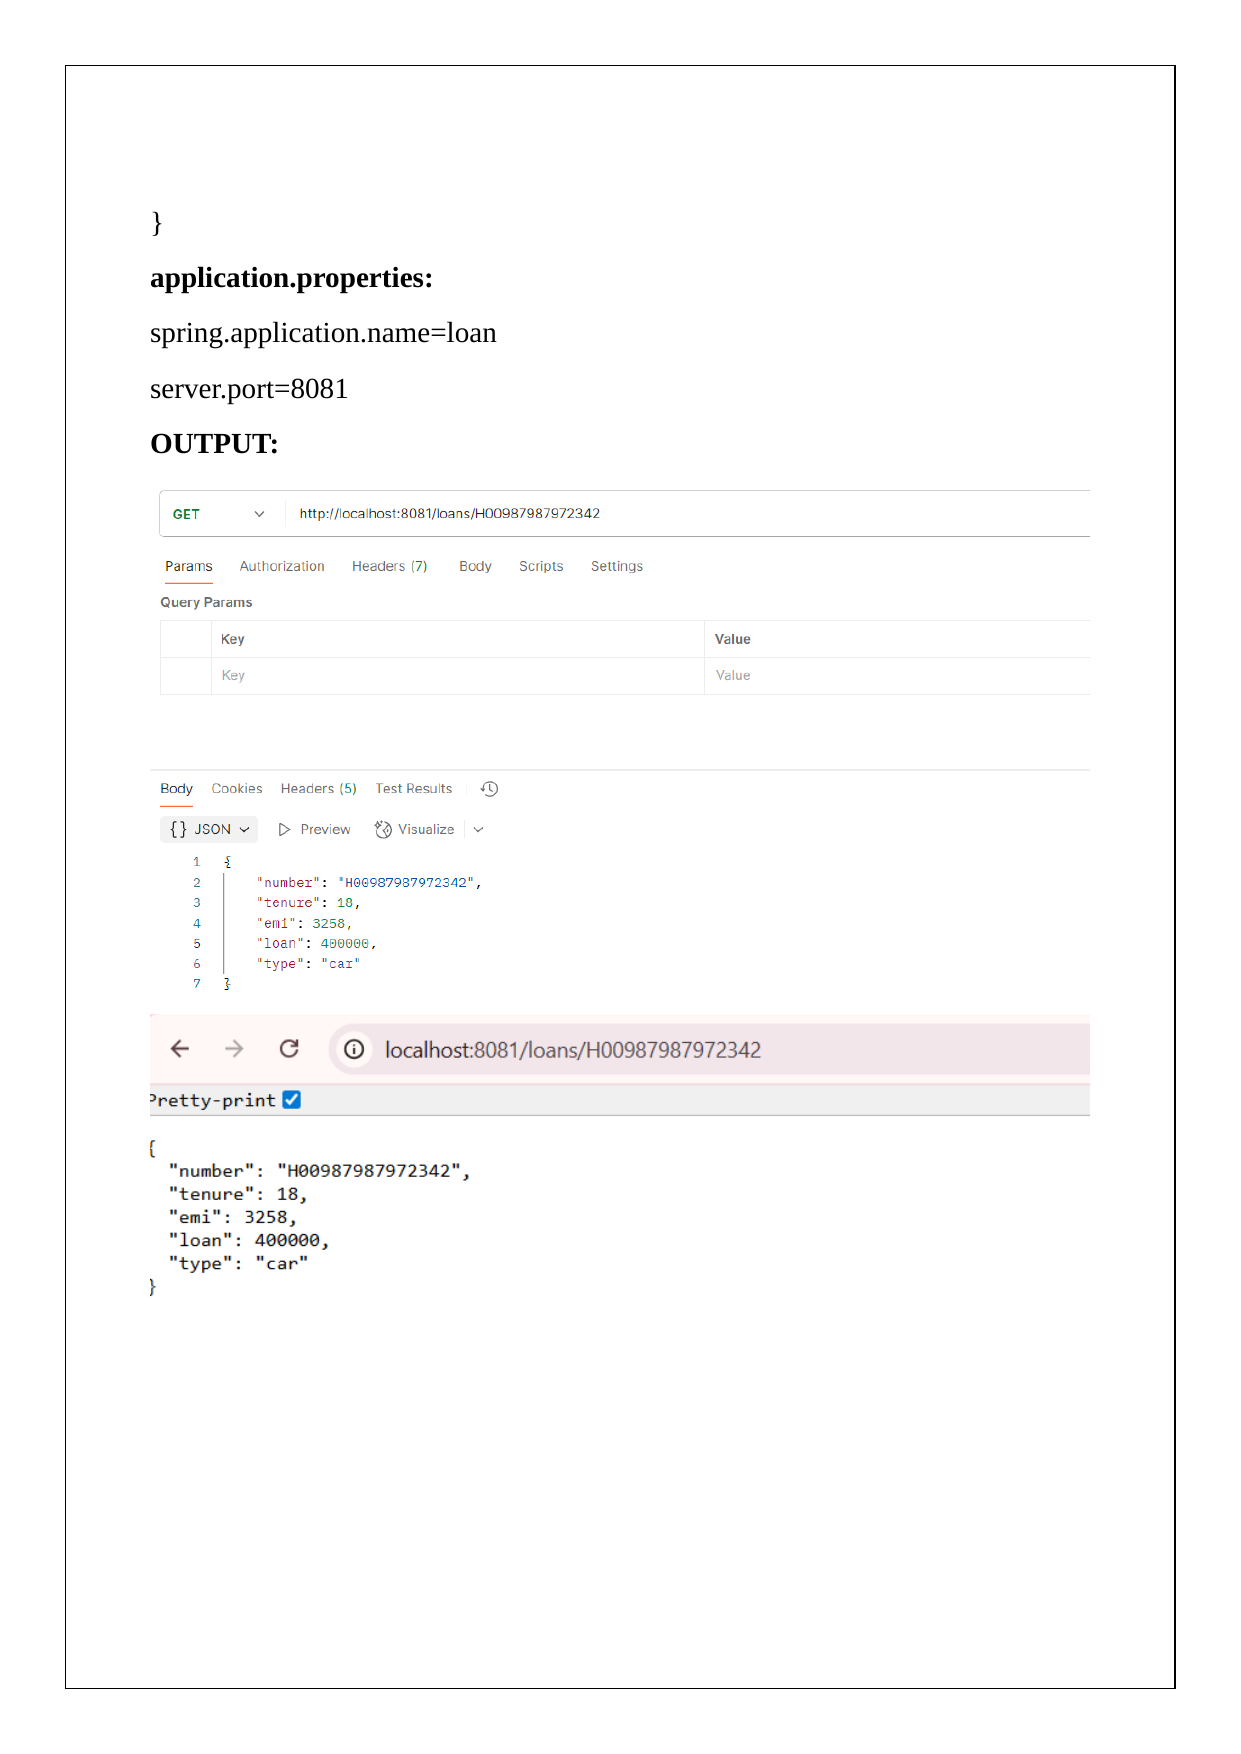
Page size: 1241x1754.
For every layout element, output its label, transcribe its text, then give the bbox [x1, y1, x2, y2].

text application.properties: [150, 260, 1090, 294]
picture [150, 1014, 1091, 1476]
text } [150, 205, 1090, 239]
picture [150, 481, 1091, 994]
text OUTPUT: [150, 426, 1090, 459]
text spring.application.name=loan [150, 316, 1090, 349]
text server.port=8081 [150, 371, 1090, 404]
